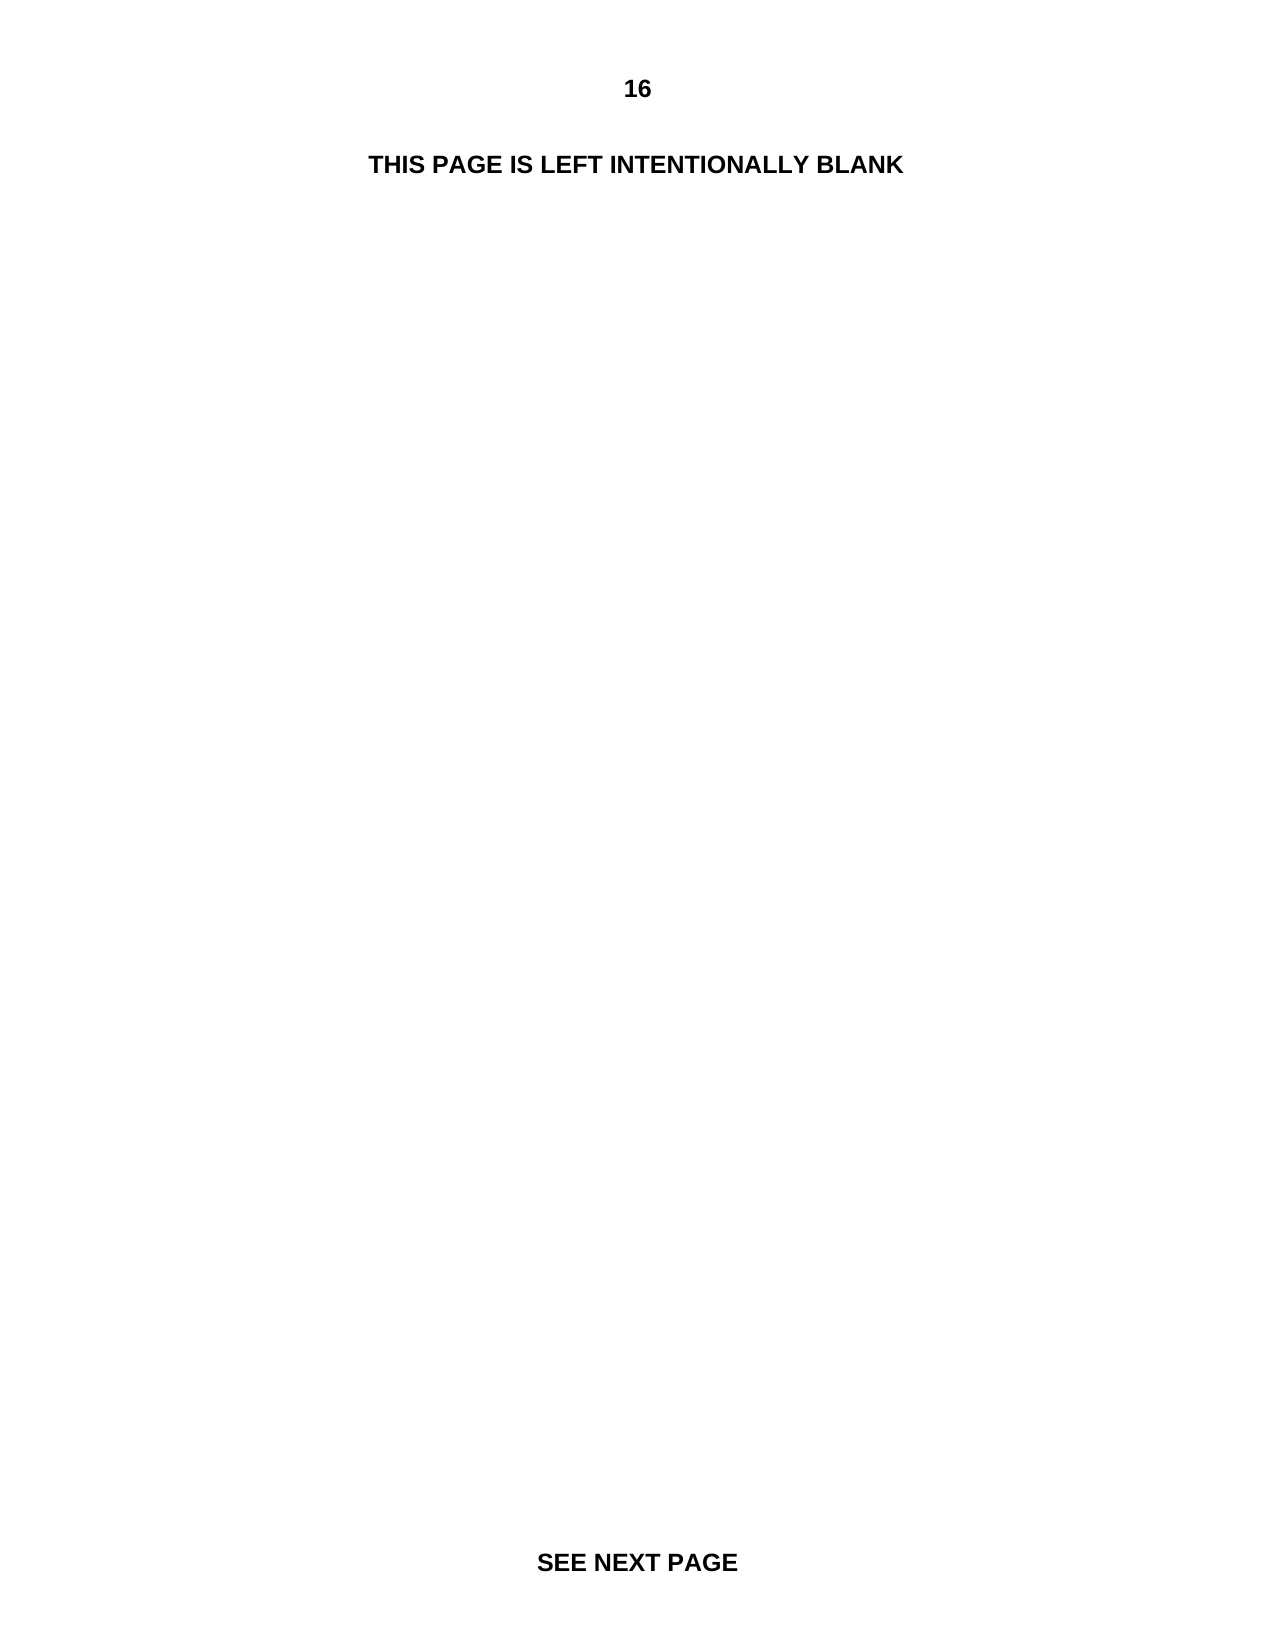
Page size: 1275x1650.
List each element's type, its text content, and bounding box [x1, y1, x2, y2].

text THIS PAGE IS LEFT INTENTIONALLY BLANK [187, 150, 1087, 179]
